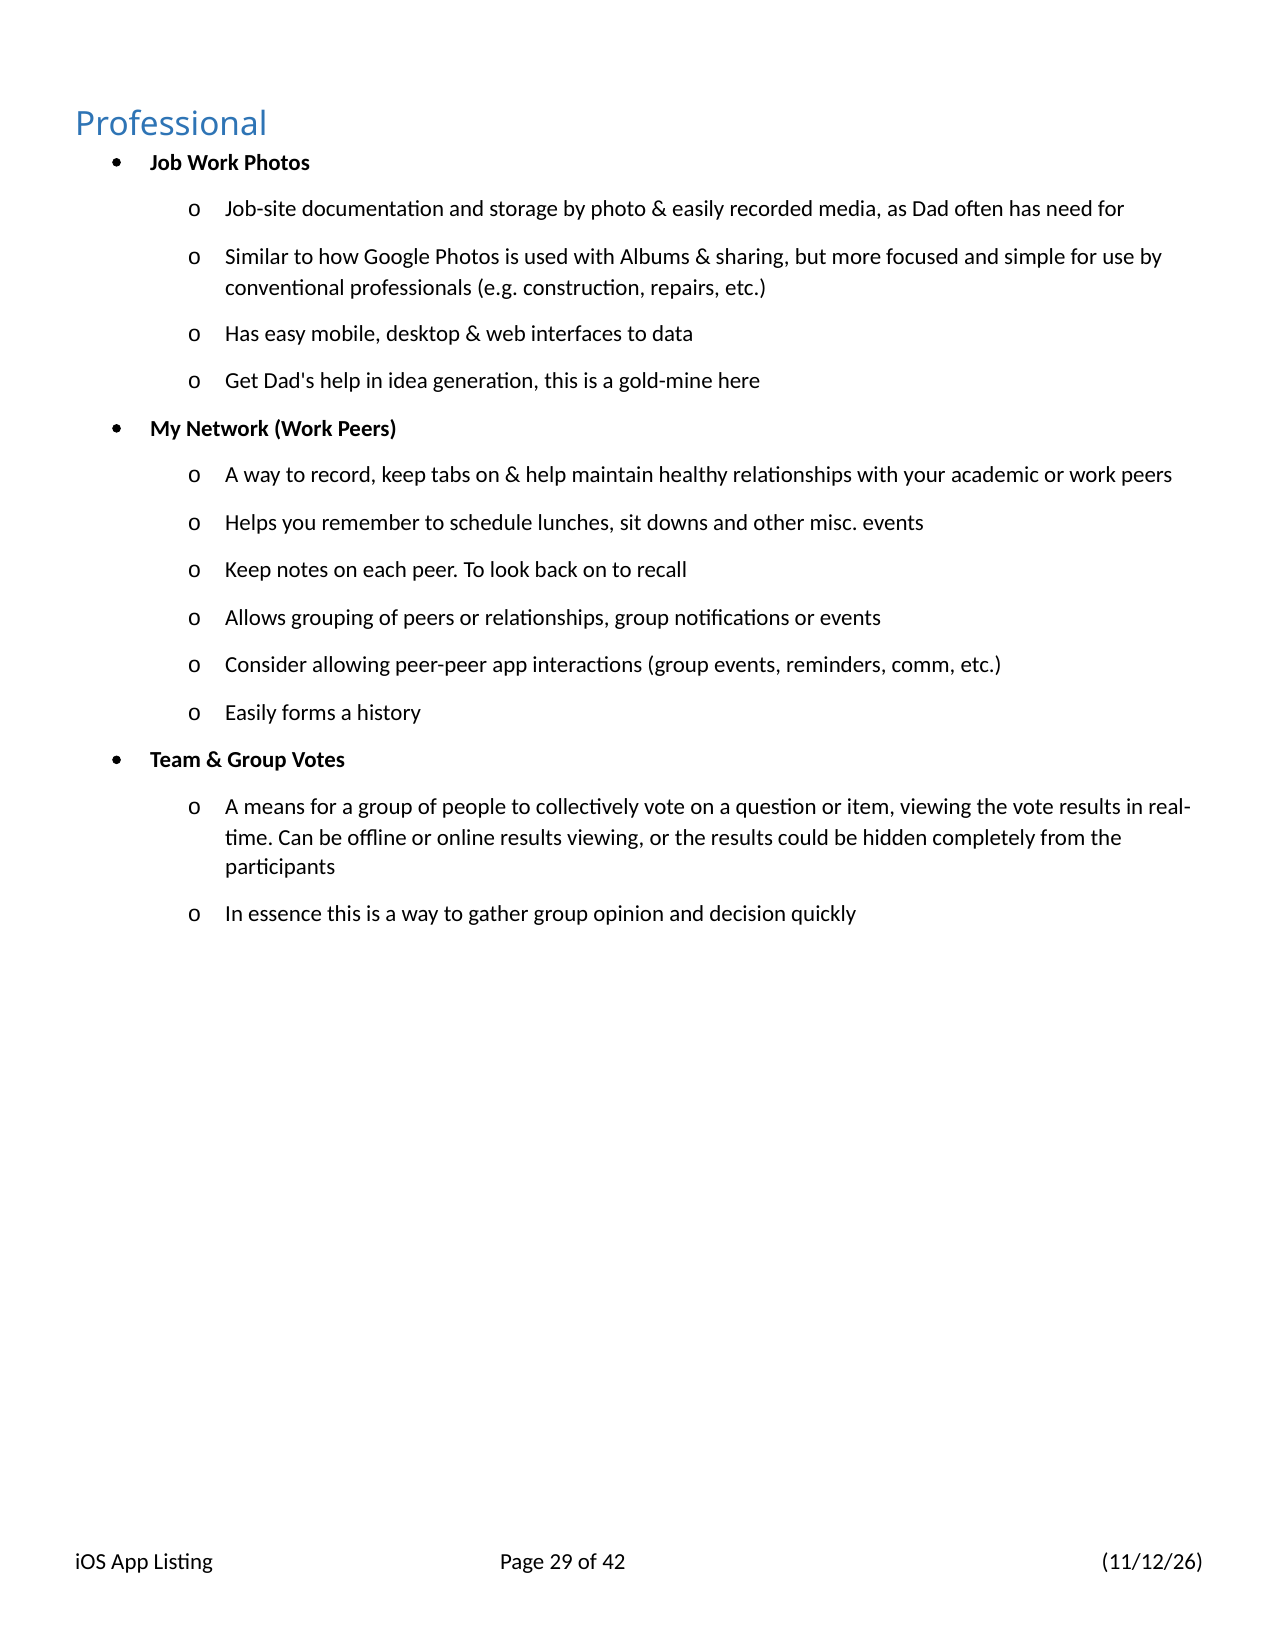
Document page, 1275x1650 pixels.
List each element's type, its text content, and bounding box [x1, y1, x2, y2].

list Allows grouping of peers or relationships, group notifications or events [187, 603, 1200, 632]
list A way to record, keep tabs on & help maintain healthy relationships with your academic or work peers [187, 461, 1200, 490]
list Team & Group Votes [112, 746, 1200, 773]
list My Network (Work Peers) [112, 414, 1200, 442]
list A means for a group of people to collectively vote on a question or item, viewing the vote results in real-time. Can be offline or online results viewing, or the results could be hidden completely from the participants [187, 792, 1200, 880]
list Job-site documentation and storage by photo & easily recorded media, as Dad often has need for [187, 194, 1200, 224]
list Get Dad's help in idea generation, this is a gold-mine here [187, 367, 1200, 396]
list Has easy mobile, desktop & web interfaces to data [187, 319, 1200, 348]
list Keep notes on each peer. To look back on to recall [187, 556, 1200, 585]
list In essence this is a way to gather group opinion and decision quickly [187, 899, 1200, 928]
list Consider allowing peer-peer app interactions (group events, reminders, comm, etc.) [187, 651, 1200, 680]
list Helps you remember to schedule lunches, sit downs and other misc. events [187, 508, 1200, 537]
list Similar to how Google Photos is used with Albums & sharing, but more focused and simple for use by conventional professionals (e.g. construction, repairs, etc.) [187, 242, 1200, 301]
subtitle Professional [75, 100, 1200, 145]
list Job Work Photos [112, 148, 1200, 176]
list Easily forms a history [187, 698, 1200, 727]
